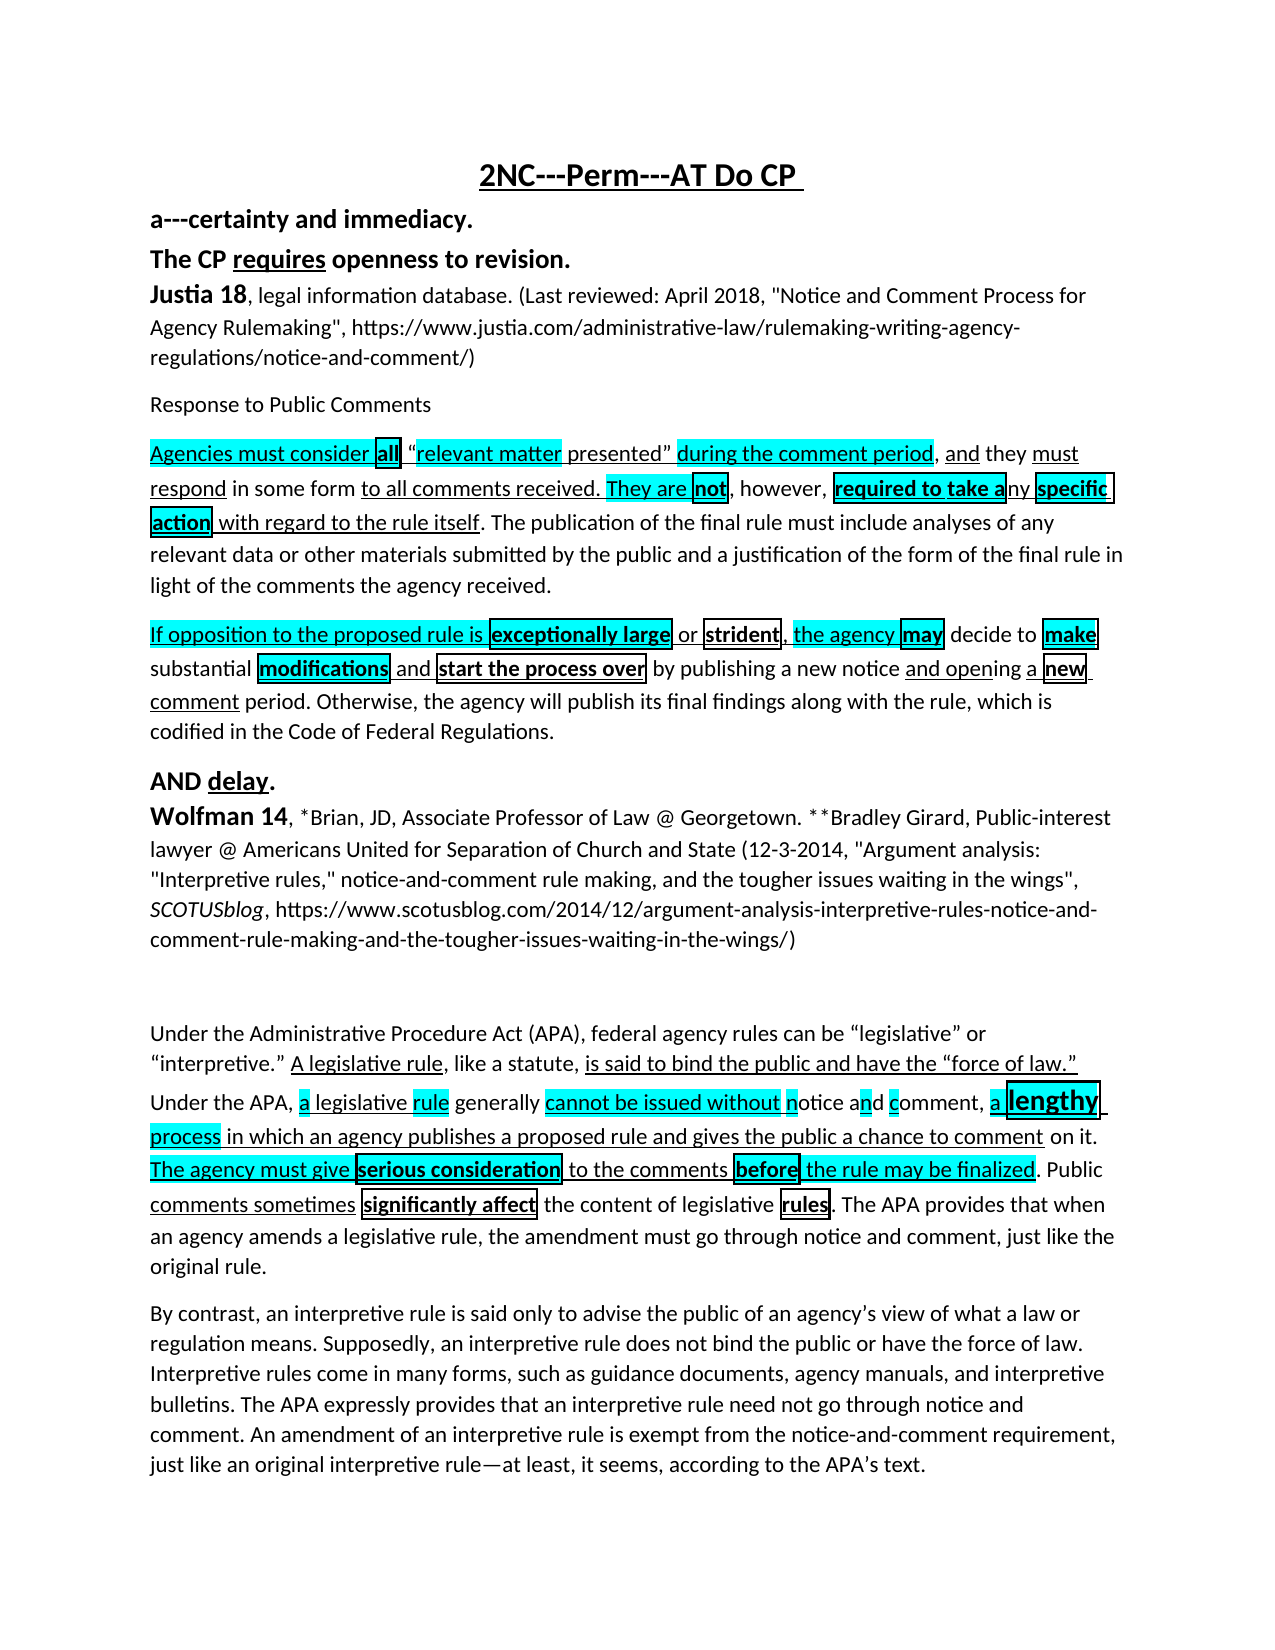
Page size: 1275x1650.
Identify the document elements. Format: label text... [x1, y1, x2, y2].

subtitle The CP requires openness to revision. [150, 242, 1125, 275]
text Under the Administrative Procedure Act (APA), federal agency rules can be “legislative” or “interpretive.” A legislative rule, like a statute, is said to bind the public and have the “force of law.” Under the APA, a legislative rule generally cannot be issued without notice and comment, a lengthy process in which an agency publishes a proposed rule and gives the public a chance to comment on it. The agency must give serious consideration to the comments before the rule may be finalized. Public comments sometimes significantly affect the content of legislative rules. The APA provides that when an agency amends a legislative rule, the amendment must go through notice and comment, just like the original rule. [150, 1019, 1125, 1280]
text By contrast, an interpretive rule is said only to advise the public of an agency’s view of what a law or regulation means. Supposedly, an interpretive rule does not bind the public or have the force of law. Interpretive rules come in many forms, such as guidance documents, agency manuals, and interpretive bulletins. The APA expressly provides that an interpretive rule need not go through notice and comment. An amendment of an interpretive rule is exempt from the notice-and-comment requirement, just like an original interpretive rule—at least, it seems, according to the APA’s text. [150, 1299, 1125, 1478]
text Wolfman 14, *Brian, JD, Associate Professor of Law @ Georgetown. **Bradley Girard, Public-interest lawyer @ Americans United for Separation of Church and State (12-3-2014, "Argument analysis: "Interpretive rules," notice-and-comment rule making, and the tougher issues waiting in the wings", SCOTUSblog, https://www.scotusblog.com/2014/12/argument-analysis-interpretive-rules-notice-and-comment-rule-making-and-the-tougher-issues-waiting-in-the-wings/) [150, 799, 1125, 953]
text If opposition to the proposed rule is exceptionally large or strident, the agency may decide to make substantial modifications and start the process over by publishing a new notice and opening a new comment period. Otherwise, the agency will publish its final findings along with the rule, which is codified in the Code of Federal Regulations. [150, 618, 1125, 745]
subtitle AND delay. [150, 764, 1125, 797]
text Agencies must consider all “relevant matter presented” during the comment period, and they must respond in some form to all comments received. They are not, however, required to take any specific action with regard to the rule itself. The publication of the final rule must include analyses of any relevant data or other materials submitted by the public and a justification of the form of the final rule in light of the comments the agency received. [150, 437, 1125, 599]
subtitle a---certainty and immediacy. [150, 202, 1125, 235]
text Justia 18, legal information database. (Last reviewed: April 2018, "Notice and Comment Process for Agency Rulemaking", https://www.justia.com/administrative-law/rulemaking-writing-agency-regulations/notice-and-comment/) [150, 278, 1125, 371]
text Response to Public Comments [150, 390, 1125, 418]
subtitle 2NC---Perm---AT Do CP [150, 154, 1125, 195]
